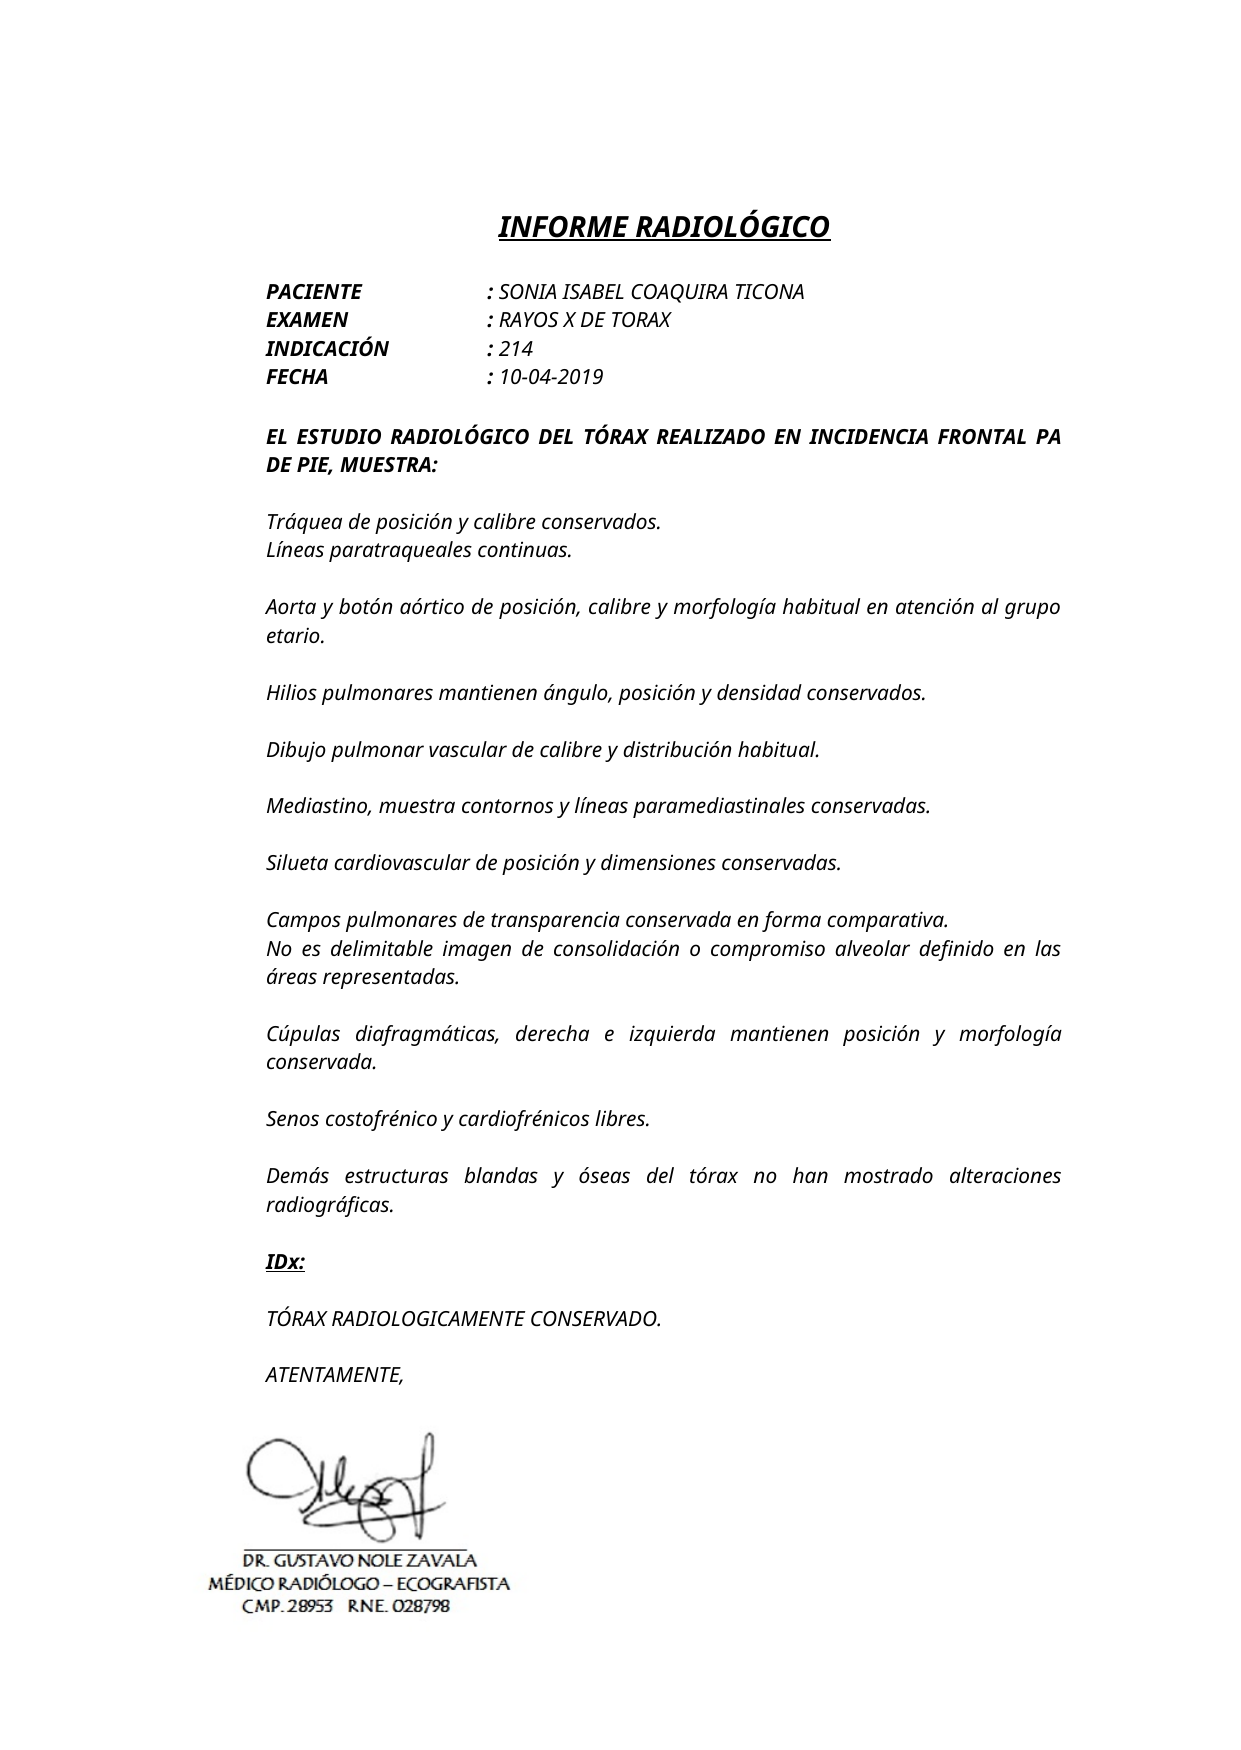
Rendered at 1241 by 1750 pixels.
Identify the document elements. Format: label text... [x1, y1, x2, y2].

text Demás estructuras blandas y óseas del tórax no han mostrado alteraciones radiográficas. [266, 1162, 1063, 1218]
text Dibujo pulmonar vascular de calibre y distribución habitual. [266, 735, 1063, 763]
text No es delimitable imagen de consolidación o compromiso alveolar definido en las áreas representadas. [266, 934, 1063, 991]
text Campos pulmonares de transparencia conservada en forma comparativa. [266, 905, 1063, 934]
text Mediastino, muestra contornos y líneas paramediastinales conservadas. [266, 792, 1063, 820]
text ATENTAMENTE, [266, 1361, 1063, 1389]
text PACIENTE : SONIA ISABEL COAQUIRA TICONA [266, 277, 1063, 305]
text Senos costofrénico y cardiofrénicos libres. [266, 1104, 1063, 1133]
text Cúpulas diafragmáticas, derecha e izquierda mantienen posición y morfología conservada. [266, 1019, 1063, 1076]
text TÓRAX RADIOLOGICAMENTE CONSERVADO. [266, 1304, 1063, 1332]
picture [155, 1416, 544, 1666]
text Aorta y botón aórtico de posición, calibre y morfología habitual en atención al grupo etario. [266, 592, 1063, 649]
text EXAMEN : RAYOS X DE TORAX [266, 305, 1063, 334]
text Tráquea de posición y calibre conservados. [266, 507, 1063, 536]
text FECHA : 10-04-2019 [266, 362, 1063, 391]
text Líneas paratraqueales continuas. [266, 536, 1063, 564]
text INDICACIÓN : 214 [266, 334, 1063, 362]
text IDx: [266, 1247, 1063, 1275]
text Silueta cardiovascular de posición y dimensiones conservadas. [266, 848, 1063, 877]
subtitle EL ESTUDIO RADIOLÓGICO DEL TÓRAX REALIZADO EN INCIDENCIA FRONTAL PA DE PIE, MUESTRA: [266, 422, 1063, 479]
title INFORME RADIOLÓGICO [266, 206, 1063, 246]
text Hilios pulmonares mantienen ángulo, posición y densidad conservados. [266, 678, 1063, 706]
